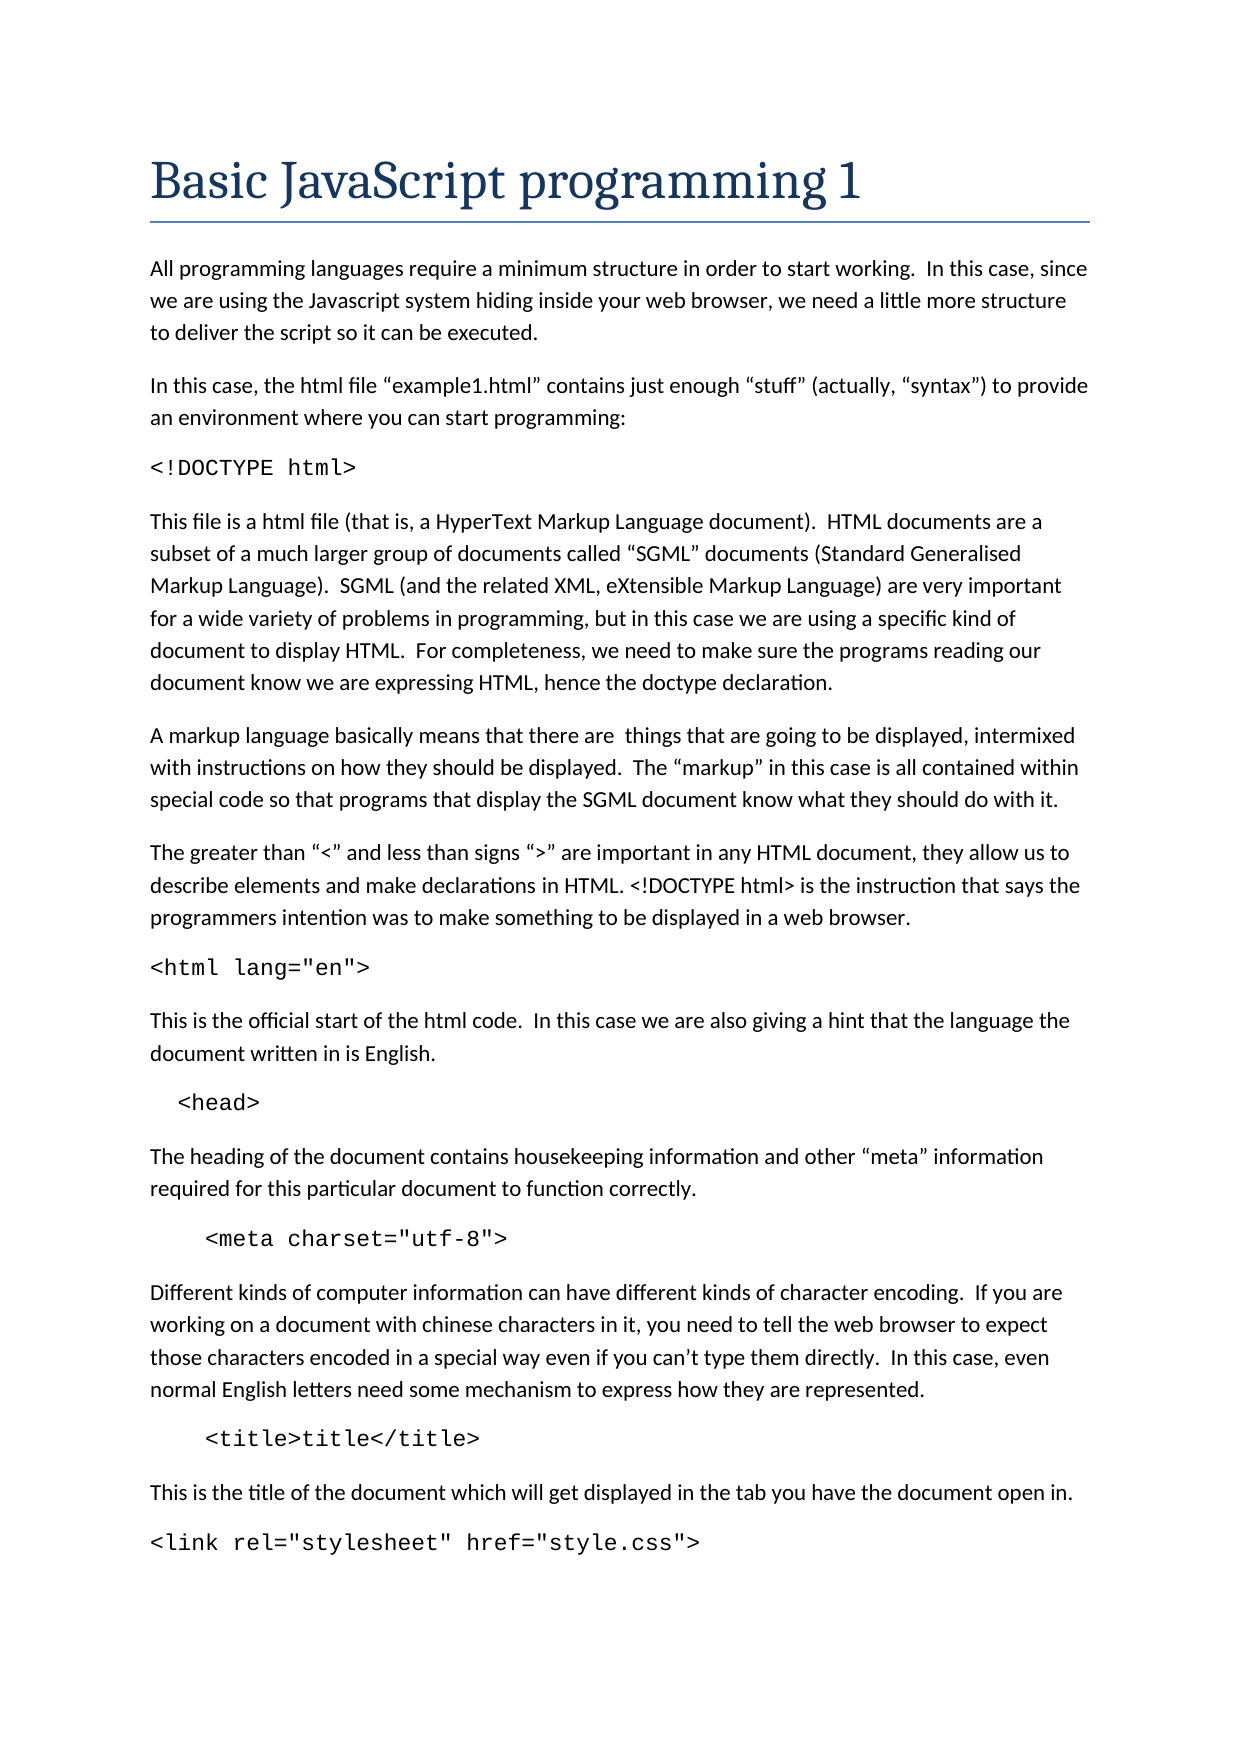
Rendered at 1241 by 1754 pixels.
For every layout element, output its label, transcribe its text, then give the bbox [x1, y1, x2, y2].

text <head> [150, 1092, 1090, 1118]
title Basic JavaScript programming 1 [150, 150, 1090, 221]
text In this case, the html file “example1.html” contains just enough “stuff” (actually, “syntax”) to provide an environment where you can start programming: [150, 371, 1090, 432]
text <meta charset="utf-8"> [150, 1228, 1090, 1253]
text This is the official start of the html code. In this case we are also giving a hint that the language the document written in is English. [150, 1007, 1090, 1067]
text The greater than “<” and less than signs “>” are important in any HTML document, they allow us to describe elements and make declarations in HTML. <!DOCTYPE html> is the instruction that says the programmers intention was to make something to be displayed in a web browser. [150, 838, 1090, 931]
text This is the title of the document which will get displayed in the tab you have the document open in. [150, 1478, 1090, 1506]
text All programming languages require a minimum structure in order to start working. In this case, since we are using the Javascript system hiding inside your web browser, we need a little more structure to deliver the script so it can be executed. [150, 254, 1090, 346]
text A markup language basically means that there are things that are going to be displayed, intermixed with instructions on how they should be displayed. The “markup” in this case is all contained within special code so that programs that display the SGML document know what they should do with it. [150, 721, 1090, 813]
text <!DOCTYPE html> [150, 457, 1090, 482]
text <title>title</title> [150, 1428, 1090, 1454]
text This file is a html file (that is, a HyperText Markup Language document). HTML documents are a subset of a much larger group of documents called “SGML” documents (Standard Generalised Markup Language). SGML (and the related XML, eXtensible Markup Language) are very important for a wide variety of problems in programming, but in this case we are using a specific kind of document to display HTML. For completeness, we need to make sure the programs reading our document know we are expressing HTML, hence the doctype declaration. [150, 507, 1090, 696]
text The heading of the document contains housekeeping information and other “meta” information required for this particular document to function correctly. [150, 1142, 1090, 1203]
text Different kinds of computer information can have different kinds of character encoding. If you are working on a document with chinese characters in it, you need to tell the web browser to expect those characters encoded in a special way even if you can’t type them directly. In this case, even normal English letters need some mechanism to express how they are represented. [150, 1278, 1090, 1403]
text <html lang="en"> [150, 956, 1090, 982]
text <link rel="stylesheet" href="style.css"> [150, 1531, 1090, 1557]
